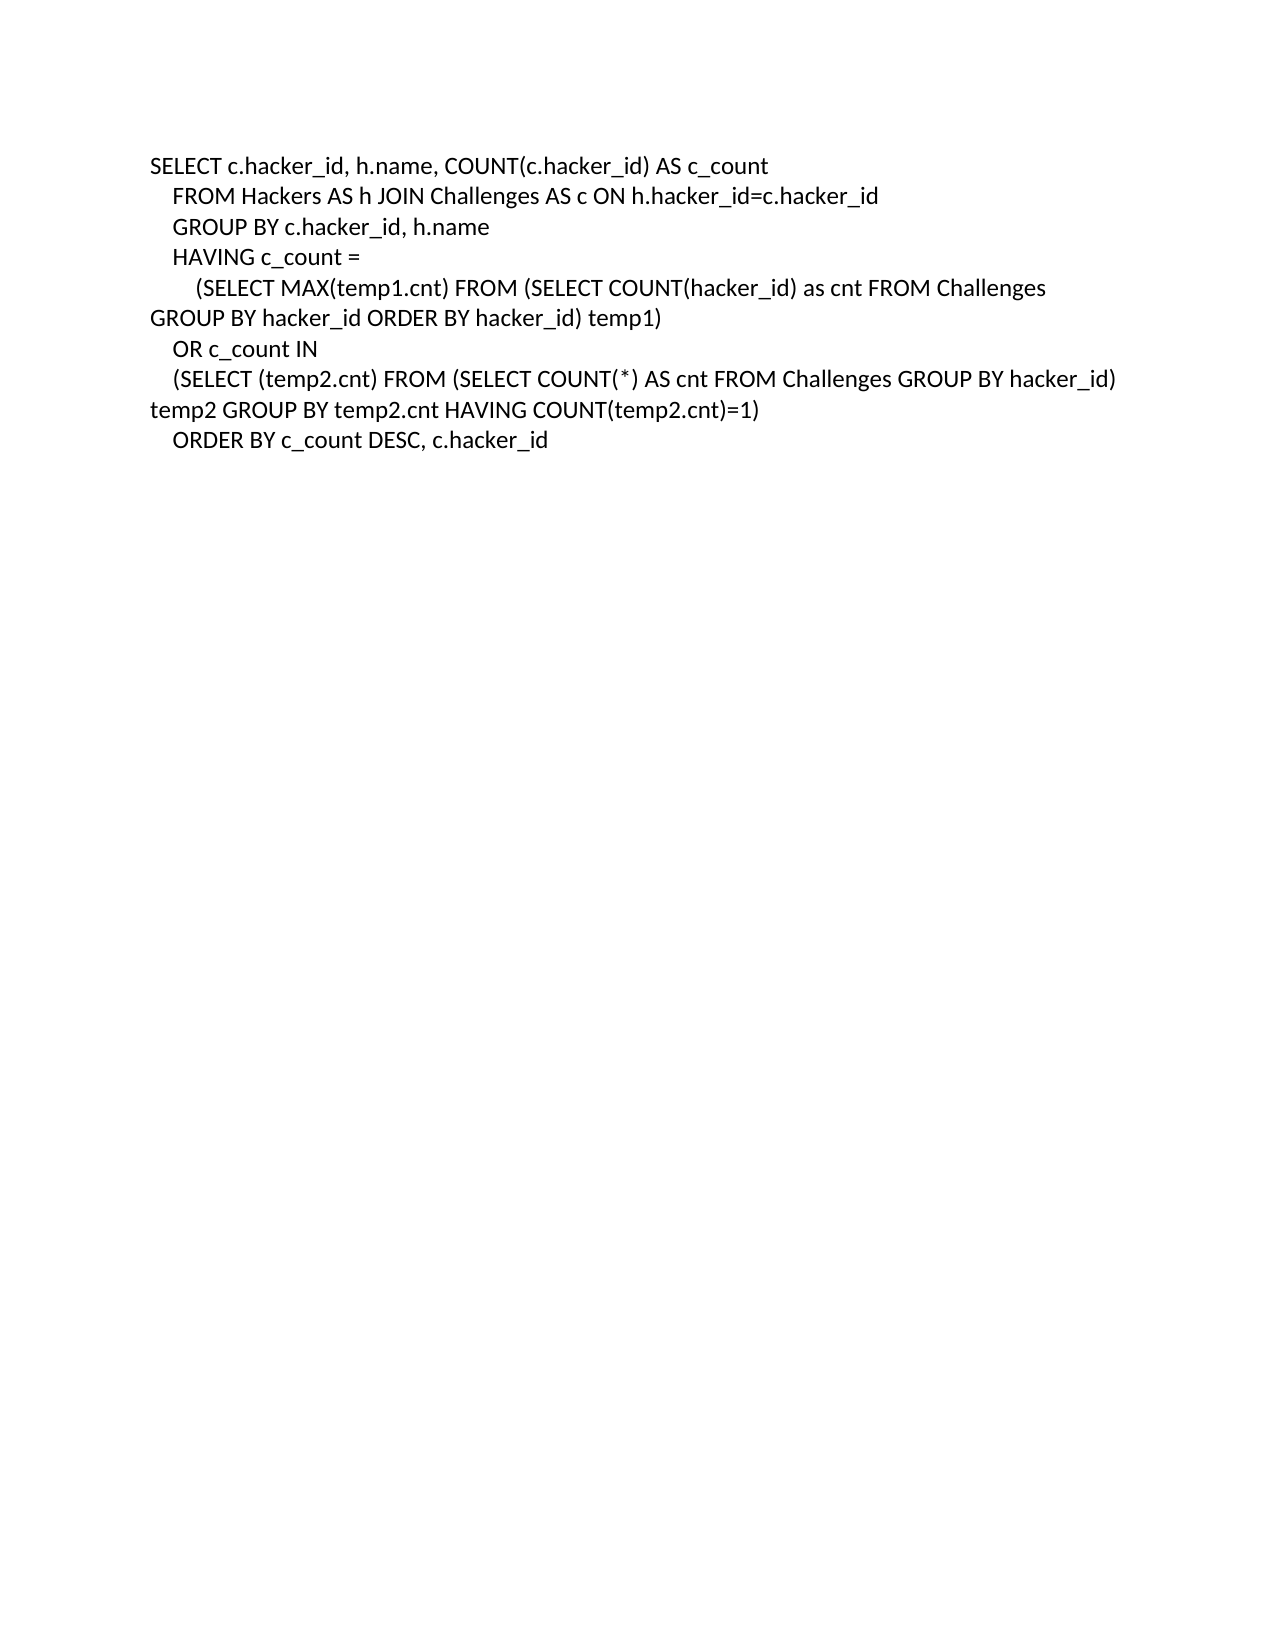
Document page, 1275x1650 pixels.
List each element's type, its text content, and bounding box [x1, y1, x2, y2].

text GROUP BY c.hacker_id, h.name [150, 211, 1125, 242]
text FROM Hackers AS h JOIN Challenges AS c ON h.hacker_id=c.hacker_id [150, 181, 1125, 211]
text ORDER BY c_count DESC, c.hacker_id [150, 425, 1125, 455]
text (SELECT (temp2.cnt) FROM (SELECT COUNT(*) AS cnt FROM Challenges GROUP BY hacker_id) temp2 GROUP BY temp2.cnt HAVING COUNT(temp2.cnt)=1) [150, 364, 1125, 425]
text SELECT c.hacker_id, h.name, COUNT(c.hacker_id) AS c_count [150, 150, 1125, 181]
text HAVING c_count = [150, 242, 1125, 272]
text (SELECT MAX(temp1.cnt) FROM (SELECT COUNT(hacker_id) as cnt FROM Challenges GROUP BY hacker_id ORDER BY hacker_id) temp1) [150, 272, 1125, 333]
text OR c_count IN [150, 333, 1125, 364]
